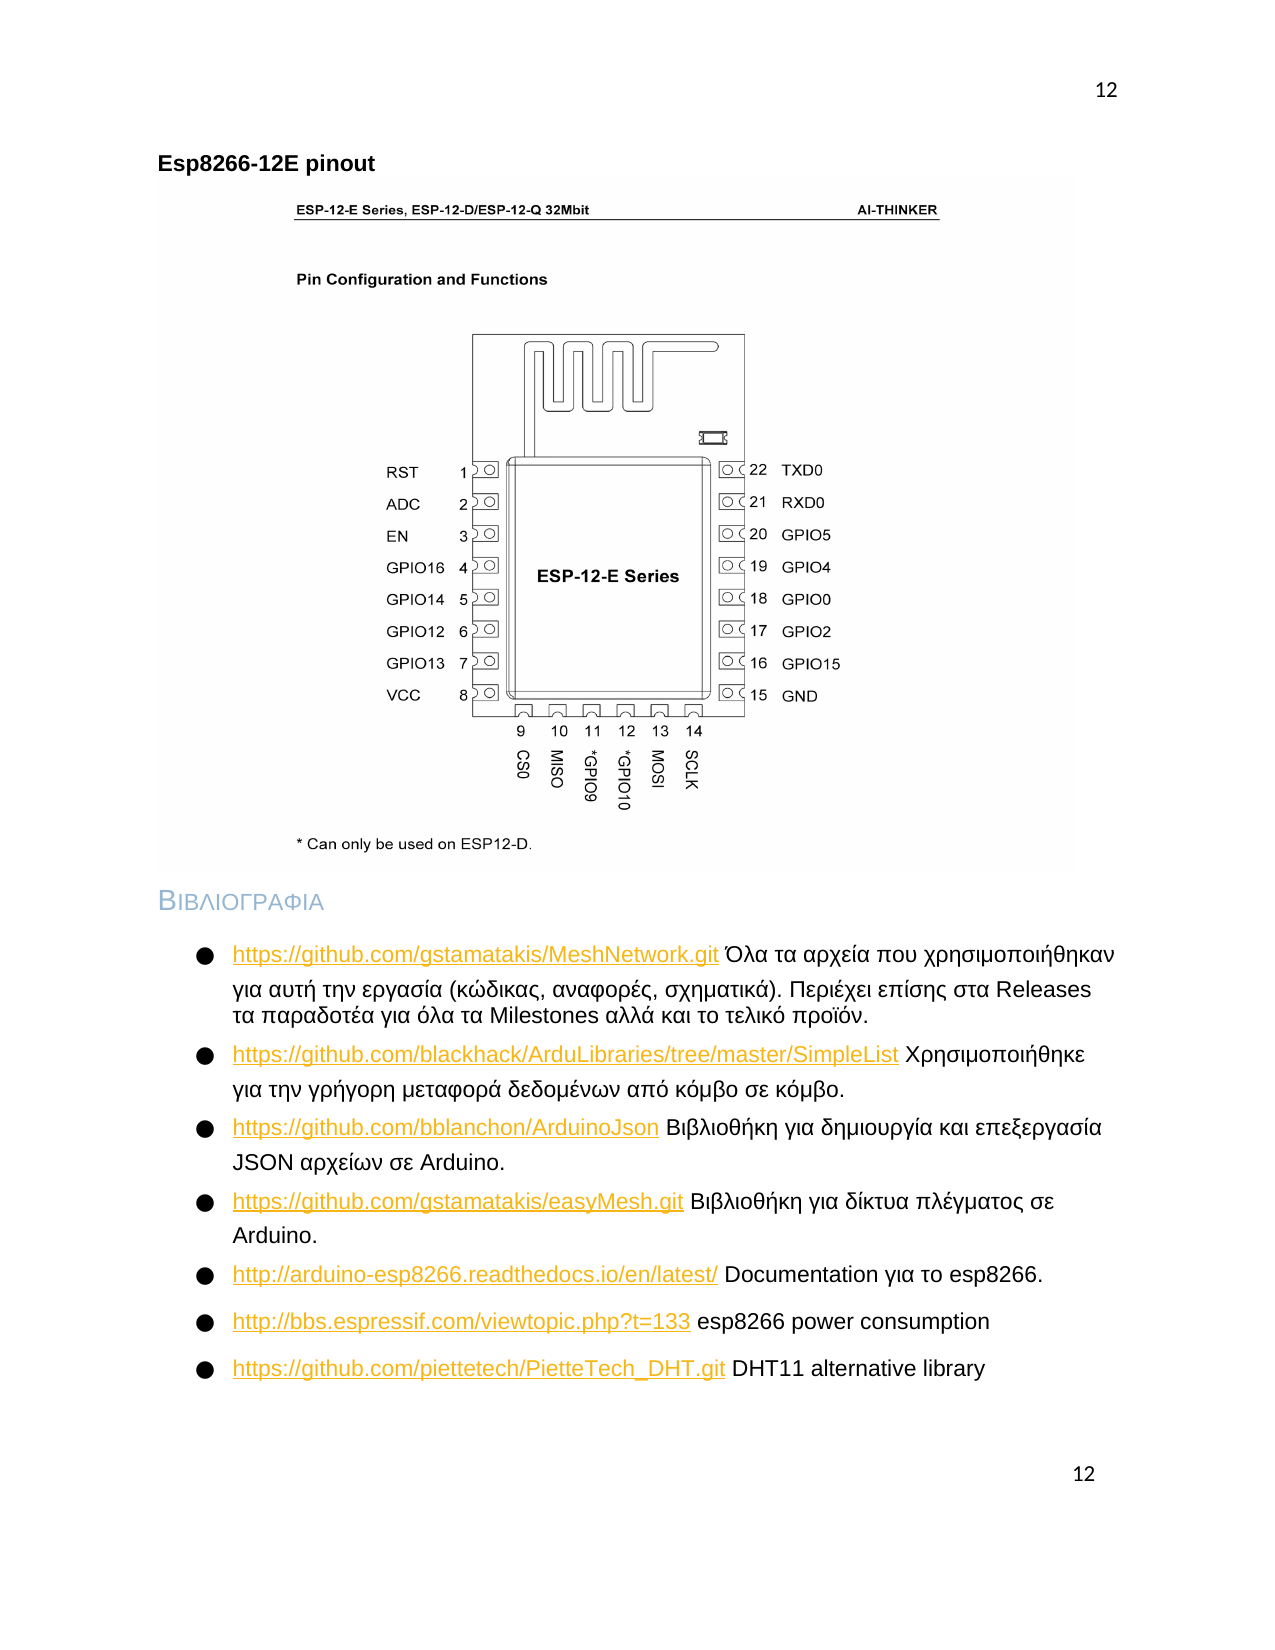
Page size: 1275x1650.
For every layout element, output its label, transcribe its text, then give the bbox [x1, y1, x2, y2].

list https://github.com/blackhack/ArduLibraries/tree/master/SimpleList Χρησιμοποιήθηκε για την γρήγορη μεταφορά δεδομένων από κόμβο σε κόμβο. [195, 1028, 1117, 1102]
list https://github.com/bblanchon/ArduinoJson Βιβλιοθήκη για δημιουργία και επεξεργασία JSON αρχείων σε Arduino. [195, 1102, 1117, 1175]
picture [157, 176, 1076, 871]
list https://github.com/gstamatakis/MeshNetwork.git Όλα τα αρχεία που χρησιμοποιήθηκαν για αυτή την εργασία (κώδικας, αναφορές, σχηματικά). Περιέχει επίσης στα Releases τα παραδοτέα για όλα τα Milestones αλλά και το τελικό προϊόν. [195, 929, 1117, 1028]
list http://arduino-esp8266.readthedocs.io/en/latest/ Documentation για το esp8266. [195, 1248, 1117, 1296]
list https://github.com/piettetech/PietteTech_DHT.git DHT11 alternative library [195, 1342, 1117, 1389]
subtitle Βιβλιογραφια [157, 883, 1117, 916]
list https://github.com/gstamatakis/easyMesh.git Βιβλιοθήκη για δίκτυα πλέγματος σε Arduino. [195, 1175, 1117, 1248]
list http://bbs.espressif.com/viewtopic.php?t=133 esp8266 power consumption [195, 1296, 1117, 1342]
